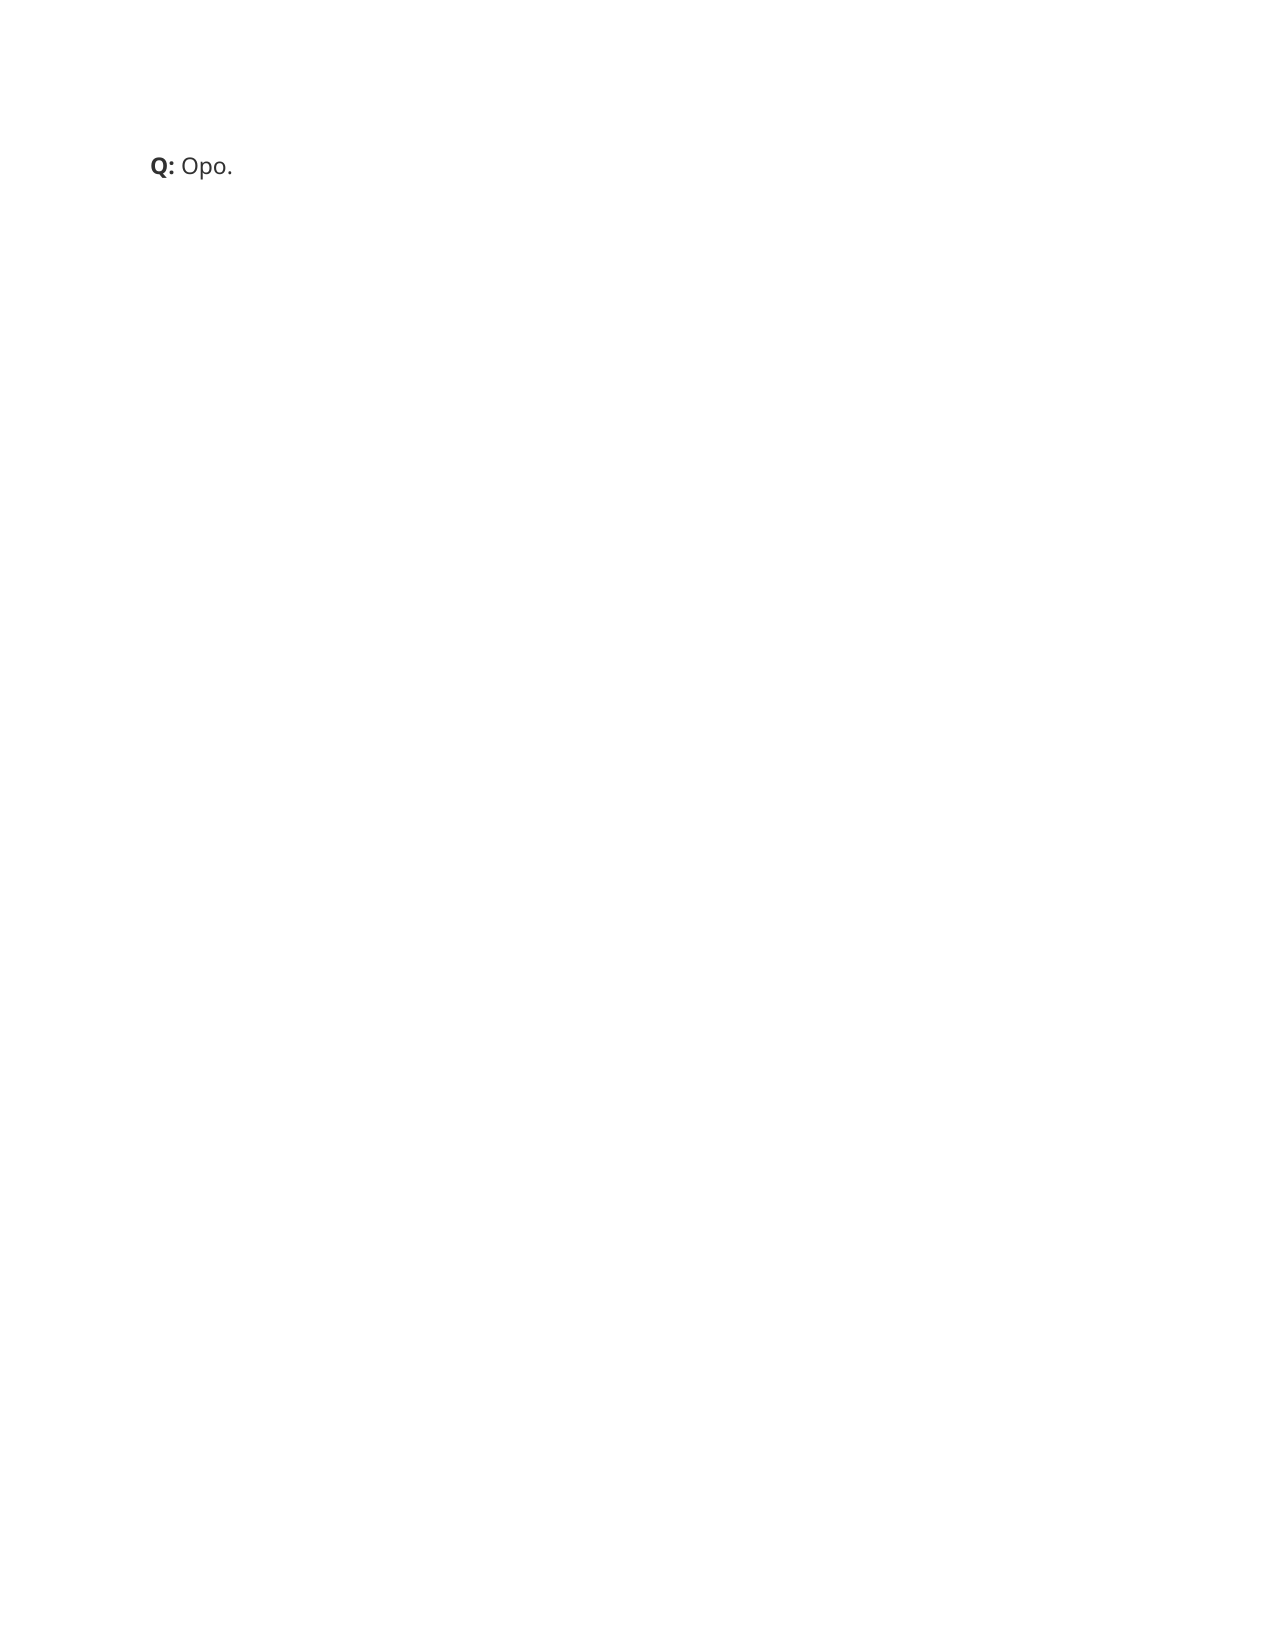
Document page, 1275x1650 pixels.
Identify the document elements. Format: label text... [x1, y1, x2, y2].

text Q: Opo. [150, 150, 1125, 181]
